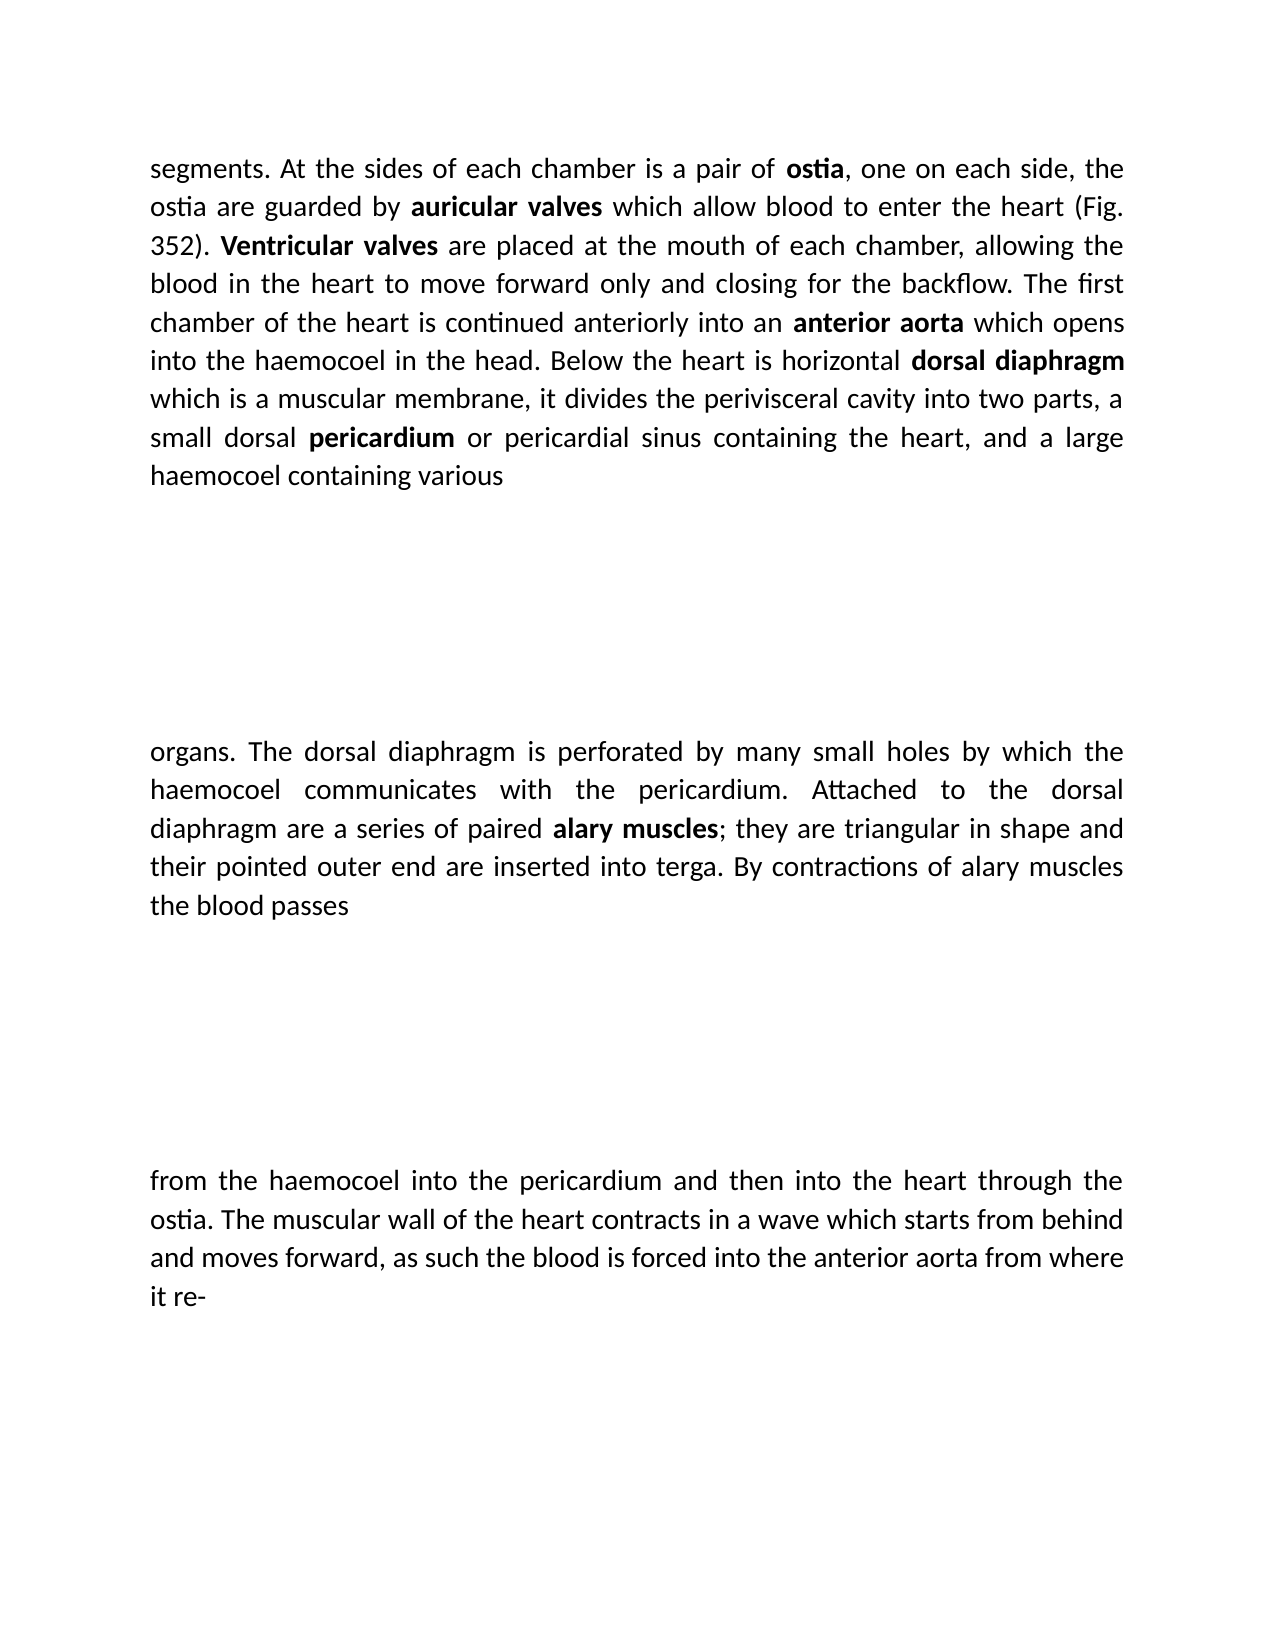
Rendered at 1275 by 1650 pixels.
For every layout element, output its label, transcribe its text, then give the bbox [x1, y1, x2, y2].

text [150, 150, 1125, 493]
text from the haemocoel into the pericardium and then into the heart through the ostia. The muscular wall of the heart contracts in a wave which starts from behind and moves forward, as such the blood is forced into the anterior aorta from where it re- [150, 1162, 1125, 1313]
text organs. The dorsal diaphragm is perforated by many small holes by which the haemocoel communicates with the pericardium. Attached to the dorsal diaphragm are a series of paired alary muscles; they are triangular in shape and their pointed outer end are inserted into terga. By contractions of alary muscles the blood passes [150, 733, 1125, 922]
